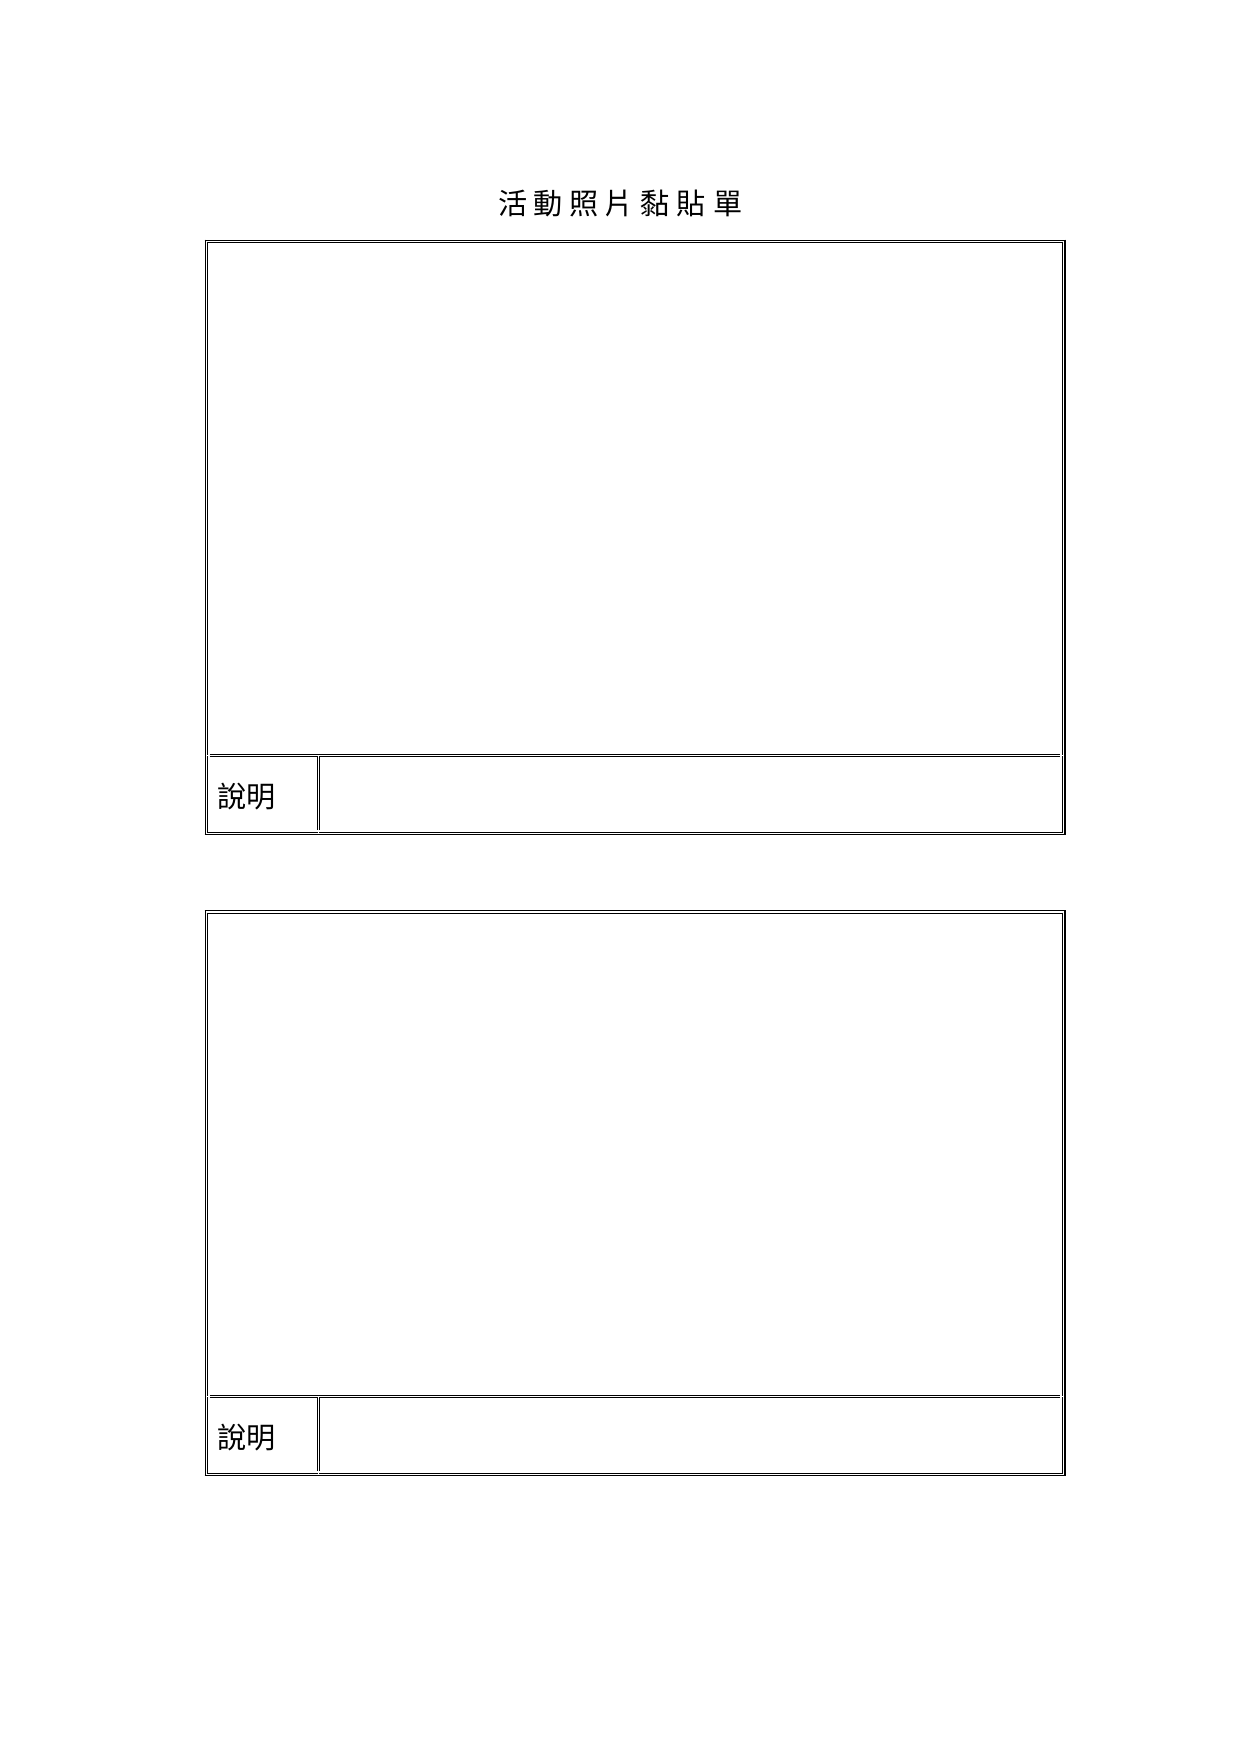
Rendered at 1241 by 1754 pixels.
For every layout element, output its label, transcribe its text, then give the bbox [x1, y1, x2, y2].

table_header [208, 243, 1062, 754]
table_cell 說明 [206, 754, 319, 832]
text 活動照片黏貼單 [187, 164, 1053, 239]
table_header [208, 914, 1062, 1395]
table_cell [319, 1395, 1064, 1473]
table_cell [319, 754, 1064, 832]
table_cell 說明 [206, 1395, 319, 1473]
